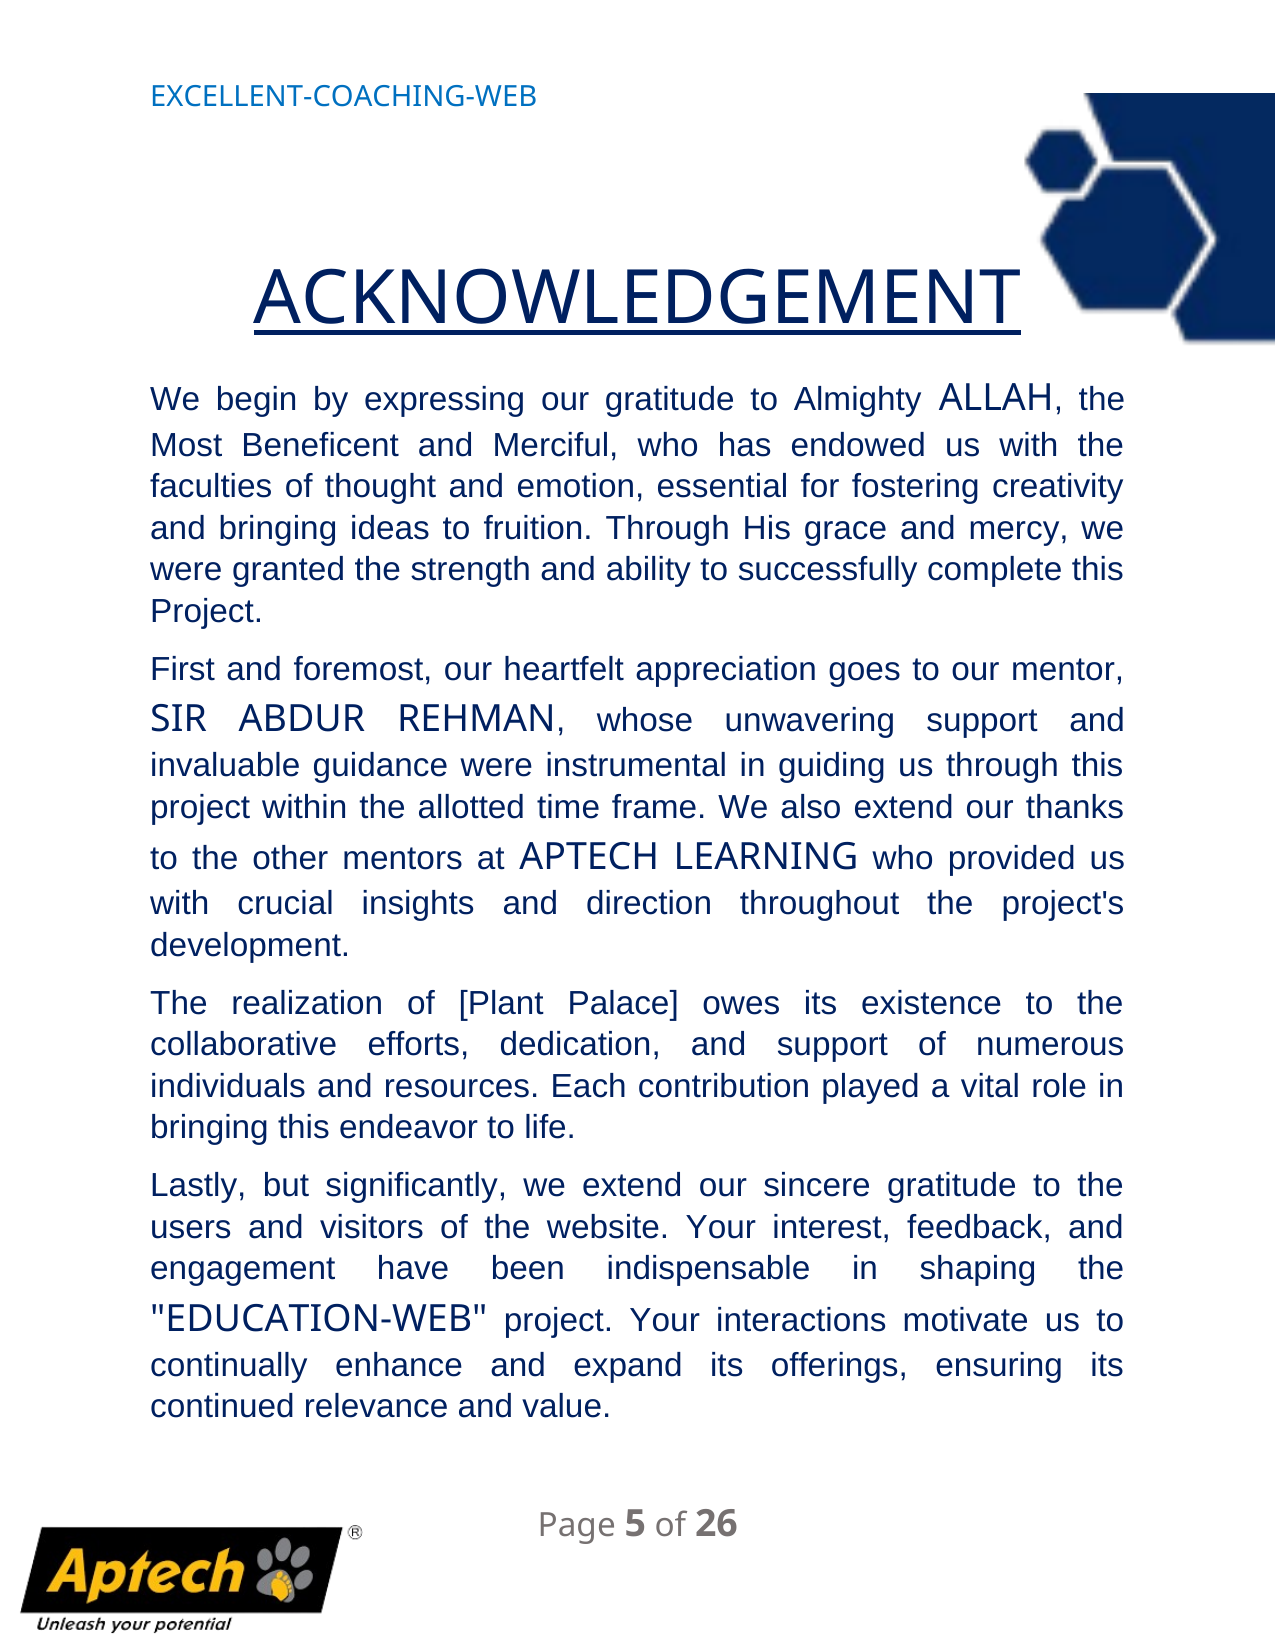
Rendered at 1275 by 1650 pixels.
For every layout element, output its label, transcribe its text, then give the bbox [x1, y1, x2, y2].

text We begin by expressing our gratitude to Almighty ALLAH, the Most Beneficent and Merciful, who has endowed us with the faculties of thought and emotion, essential for fostering creativity and bringing ideas to fruition. Through His grace and mercy, we were granted the strength and ability to successfully complete this Project. [150, 371, 1125, 629]
picture [949, 93, 1275, 407]
text ACKNOWLEDGEMENT [150, 244, 949, 346]
text The realization of [Plant Palace] owes its existence to the collaborative efforts, dedication, and support of numerous individuals and resources. Each contribution played a vital role in bringing this endeavor to life. [150, 983, 1125, 1146]
text First and foremost, our heartfelt appreciation goes to our mentor, SIR ABDUR REHMAN, whose unwavering support and invaluable guidance were instrumental in guiding us through this project within the allotted time frame. We also extend our thanks to the other mentors at APTECH LEARNING who provided us with crucial insights and direction throughout the project's development. [150, 649, 1125, 963]
picture [0, 1499, 376, 1650]
text Lastly, but significantly, we extend our sincere gratitude to the users and visitors of the website. Your interest, feedback, and engagement have been indispensable in shaping the "EDUCATION-WEB" project. Your interactions motivate us to continually enhance and expand its offerings, ensuring its continued relevance and value. [150, 1165, 1125, 1425]
